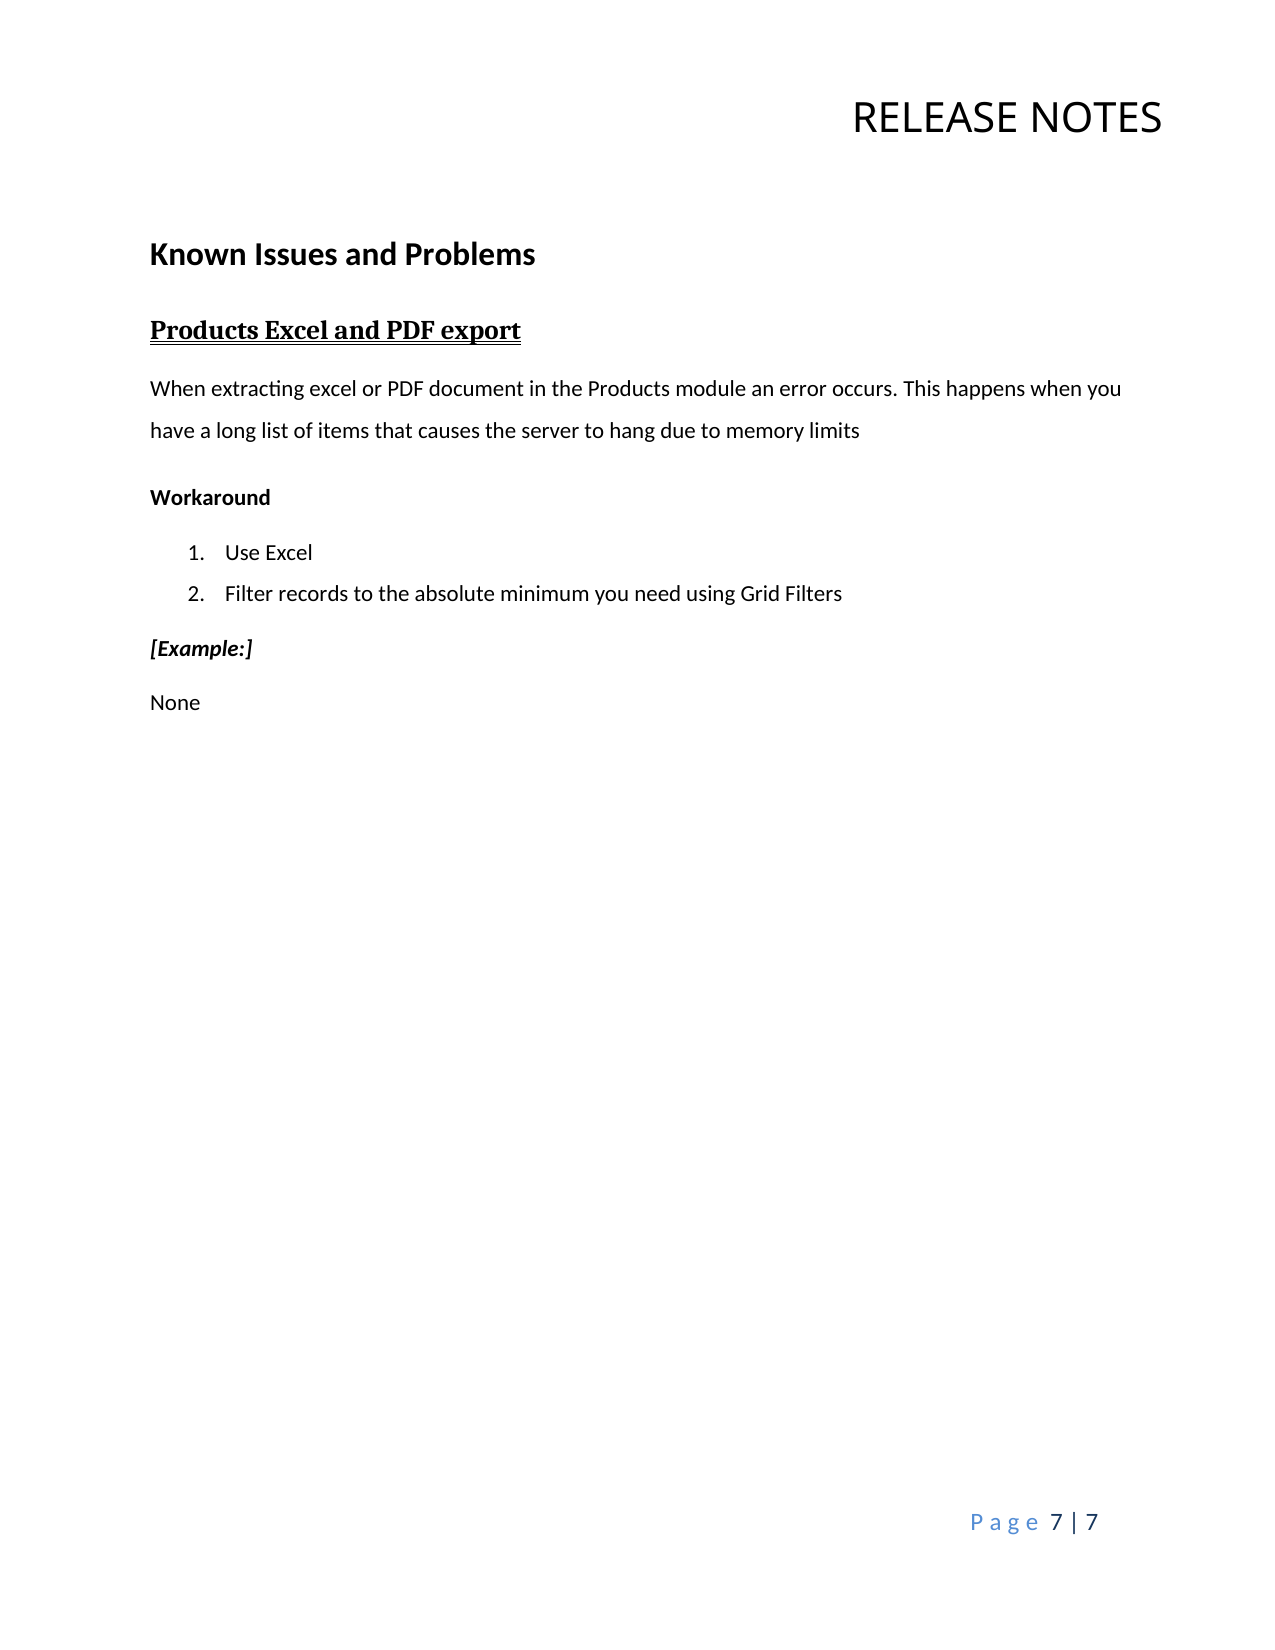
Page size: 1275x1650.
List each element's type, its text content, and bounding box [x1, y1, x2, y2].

list Filter records to the absolute minimum you need using Grid Filters [187, 579, 1125, 608]
text None [150, 688, 1125, 717]
subtitle Products Excel and PDF export [150, 315, 1125, 346]
subtitle Known Issues and Problems [150, 233, 1125, 274]
list Use Excel [187, 538, 1125, 566]
text [Example:] [150, 634, 1125, 662]
text When extracting excel or PDF document in the Products module an error occurs. This happens when you have a long list of items that causes the server to hang due to memory limits [150, 374, 1125, 444]
subtitle Workaround [150, 483, 1125, 511]
